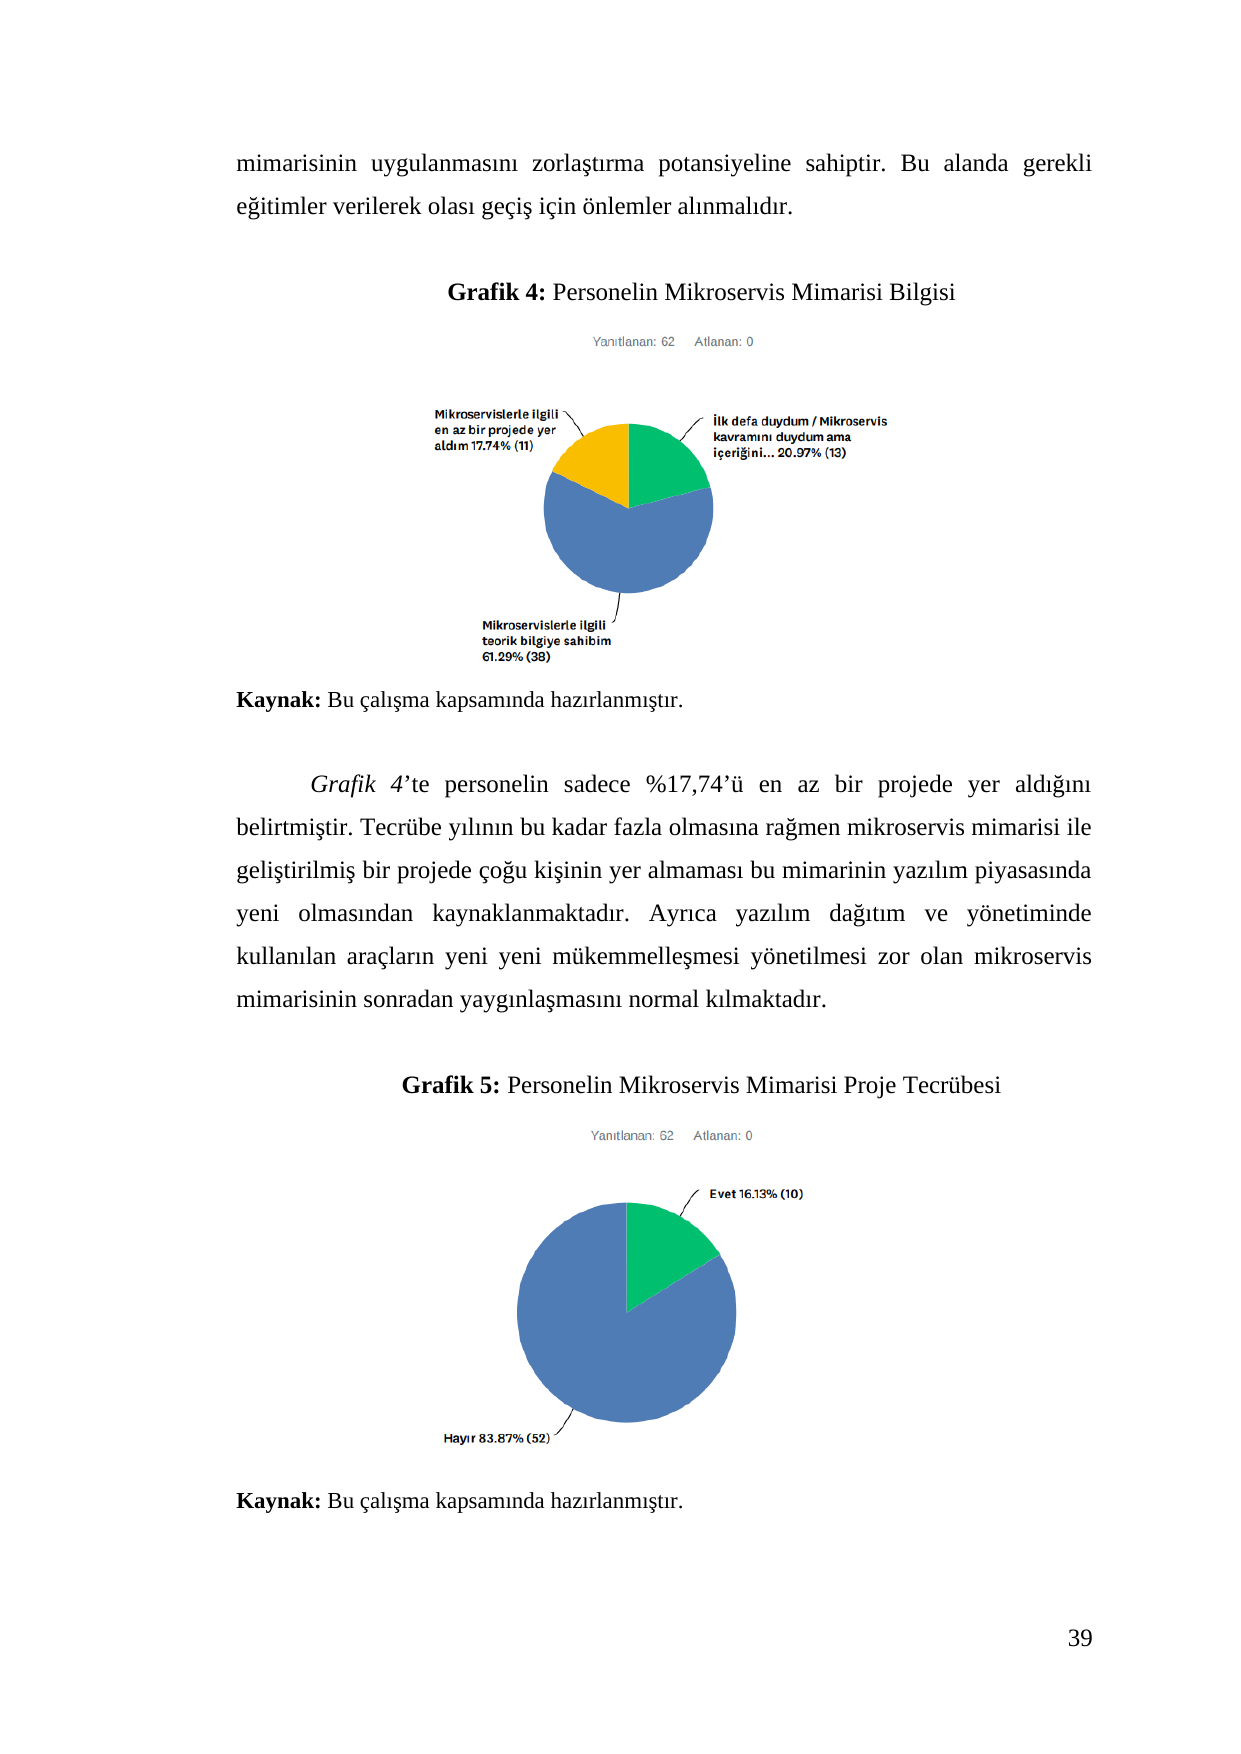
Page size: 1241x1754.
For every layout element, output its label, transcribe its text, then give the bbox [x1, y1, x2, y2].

text Grafik 5: Personelin Mikroservis Mimarisi Proje Tecrübesi [236, 1071, 1093, 1099]
text Grafik 4’te personelin sadece %17,74’ü en az bir projede yer aldığını belirtmiştir. Tecrübe yılının bu kadar fazla olmasına rağmen mikroservis mimarisi ile geliştirilmiş bir projede çoğu kişinin yer almaması bu mimarinin yazılım piyasasında yeni olmasından kaynaklanmaktadır. Ayrıca yazılım dağıtım ve yönetiminde kullanılan araçların yeni yeni mükemmelleşmesi yönetilmesi zor olan mikroservis mimarisinin sonradan yaygınlaşmasını normal kılmaktadır. [236, 769, 1093, 1013]
text Grafik 4: Personelin Mikroservis Mimarisi Bilgisi [236, 277, 1093, 306]
picture [236, 1113, 1093, 1473]
picture [236, 320, 1093, 672]
text Kaynak: Bu çalışma kapsamında hazırlanmıştır. [236, 1487, 1093, 1513]
text Kaynak: Bu çalışma kapsamında hazırlanmıştır. [236, 686, 1093, 712]
